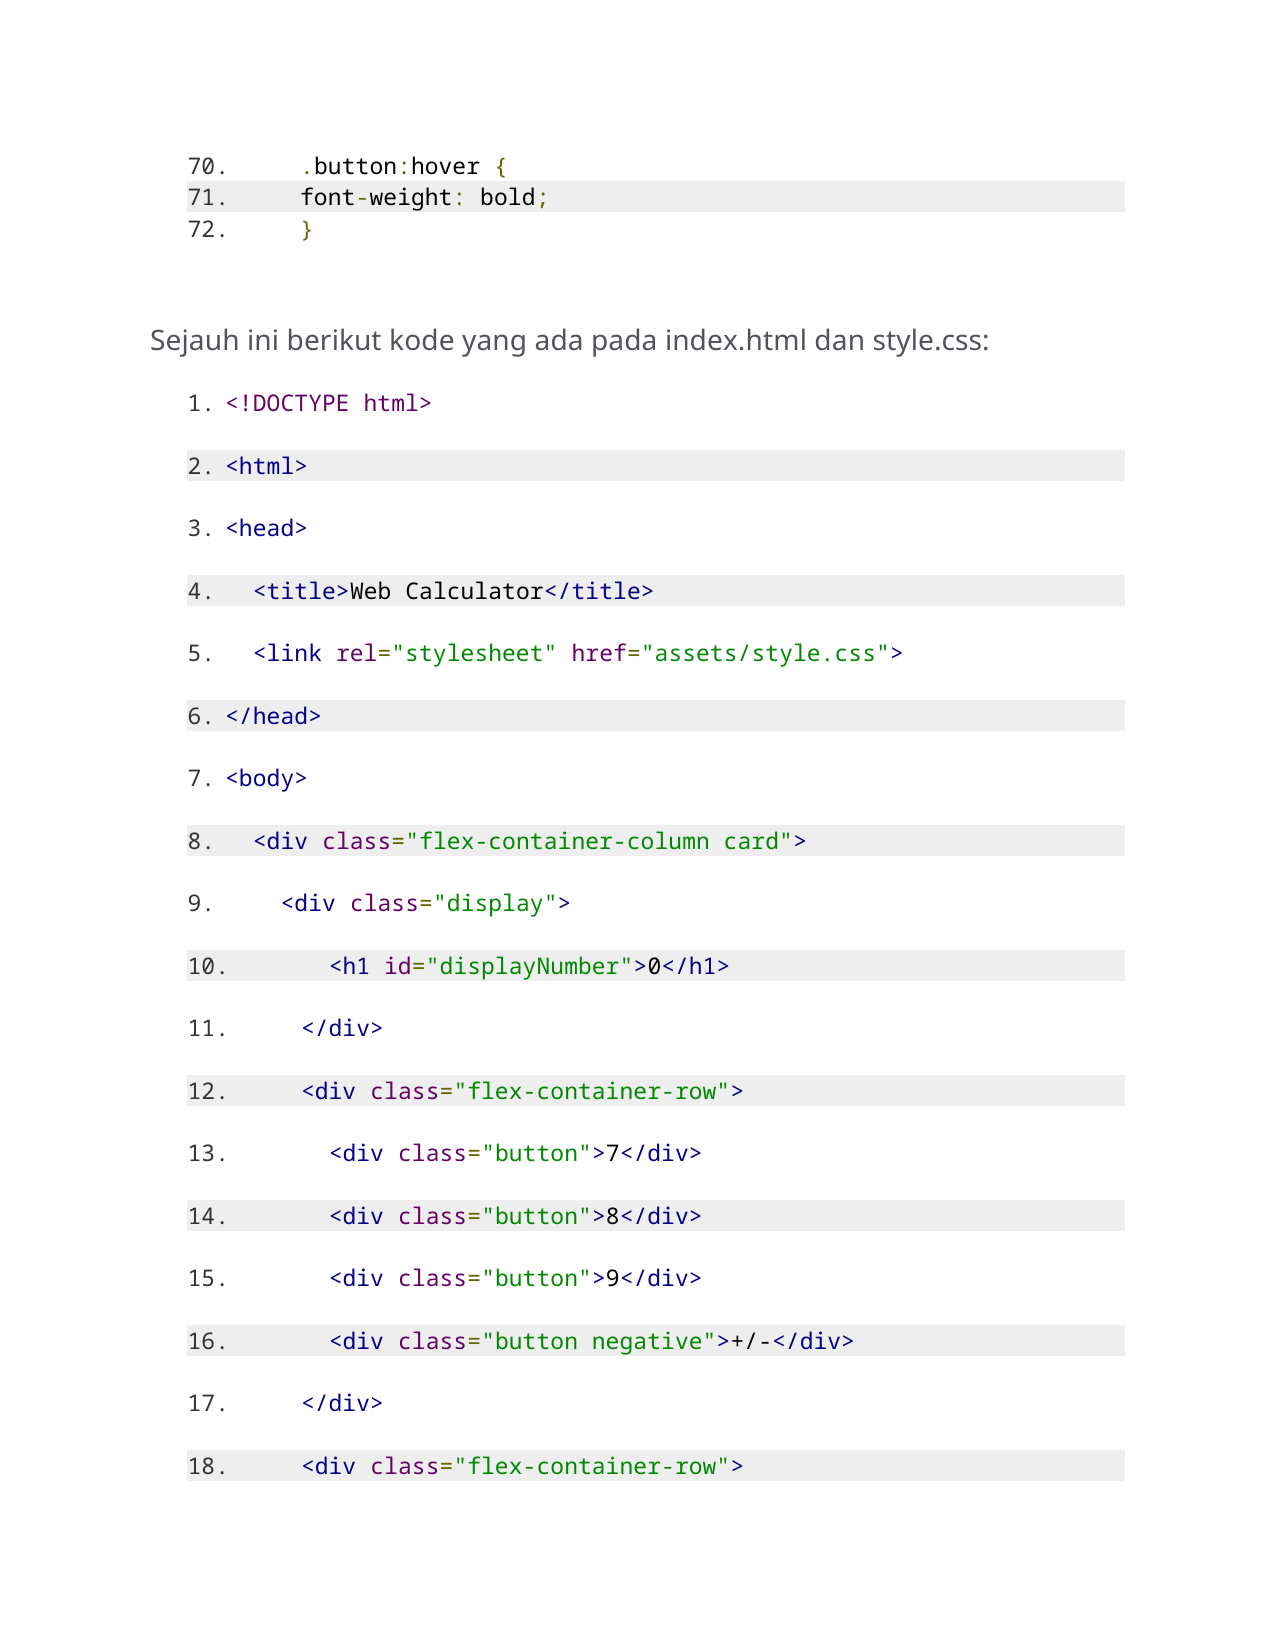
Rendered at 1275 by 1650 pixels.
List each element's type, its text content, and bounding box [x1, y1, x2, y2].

text Sejauh ini berikut kode yang ada pada index.html dan style.css: [150, 320, 1125, 358]
list <div class="flex-container-row"> [187, 1450, 1125, 1481]
list <body> [187, 762, 1125, 793]
list <title>Web Calculator</title> [187, 575, 1125, 606]
list <div class="button negative">+/-</div> [187, 1325, 1125, 1356]
list <div class="button">8</div> [187, 1200, 1125, 1231]
list <div class="flex-container-column card"> [187, 825, 1125, 856]
list font-weight: bold; [187, 181, 1125, 212]
list <div class="button">7</div> [187, 1137, 1125, 1168]
list <html> [187, 450, 1125, 481]
list .button:hover { [187, 150, 1125, 181]
list <div class="display"> [187, 887, 1125, 918]
list <head> [187, 512, 1125, 543]
list </div> [187, 1387, 1125, 1418]
list <!DOCTYPE html> [187, 387, 1125, 418]
list <div class="flex-container-row"> [187, 1075, 1125, 1106]
list </div> [187, 1012, 1125, 1043]
list <div class="button">9</div> [187, 1262, 1125, 1293]
list <link rel="stylesheet" href="assets/style.css"> [187, 637, 1125, 668]
list <h1 id="displayNumber">0</h1> [187, 950, 1125, 981]
list } [187, 212, 1125, 244]
list </head> [187, 700, 1125, 731]
